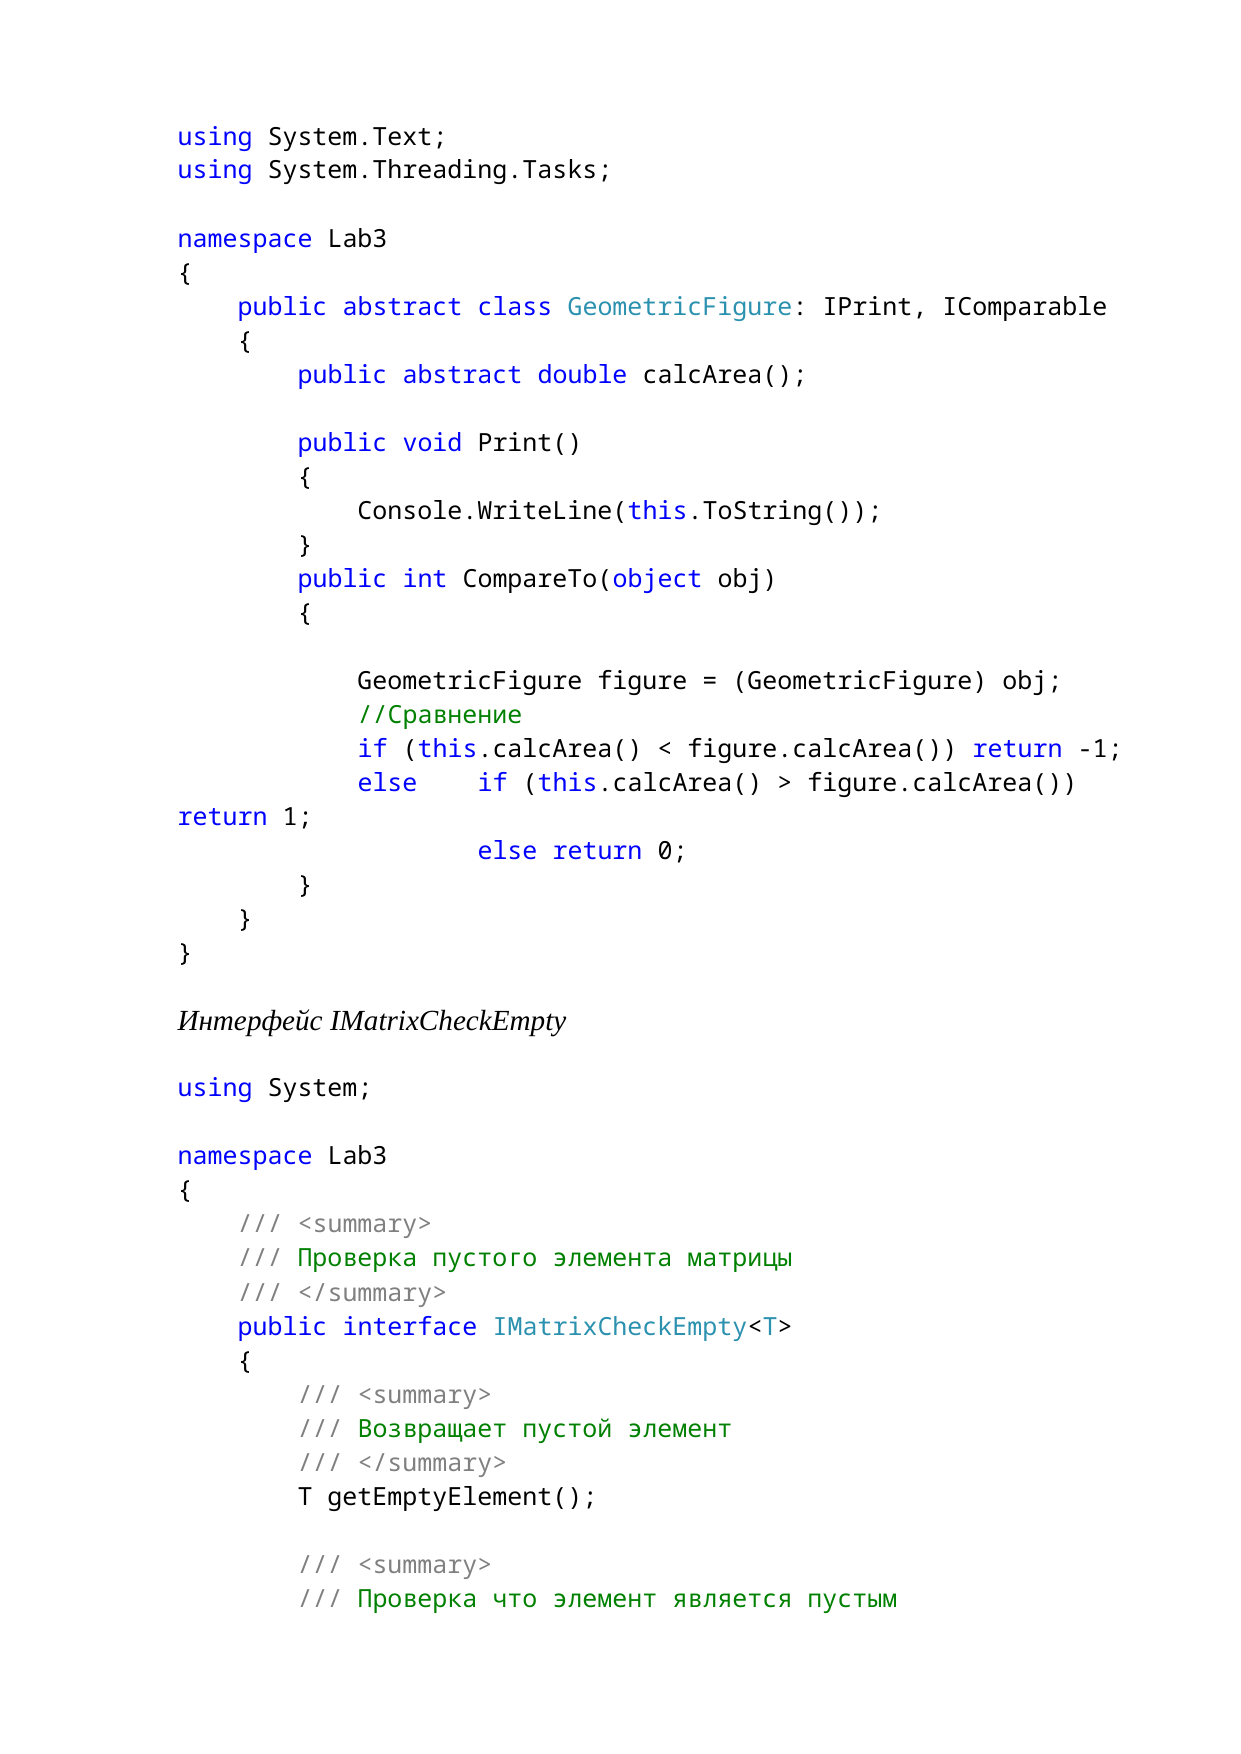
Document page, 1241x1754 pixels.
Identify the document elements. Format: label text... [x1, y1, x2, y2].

text namespace Lab3 [177, 220, 1152, 254]
text /// <summary> [177, 1376, 1152, 1410]
text public abstract class GeometricFigure: IPrint, IComparable [177, 288, 1152, 322]
text //Сравнение [177, 697, 1152, 731]
text } [177, 935, 1152, 969]
text using System.Threading.Tasks; [177, 152, 1152, 186]
text namespace Lab3 [177, 1138, 1152, 1172]
text /// </summary> [177, 1444, 1152, 1478]
text T getEmptyElement(); [177, 1478, 1152, 1513]
text else if (this.calcArea() > figure.calcArea()) return 1; [177, 765, 1152, 833]
text public void Print() [177, 425, 1152, 459]
text { [177, 1342, 1152, 1376]
text } [177, 901, 1152, 935]
text { [177, 254, 1152, 288]
text /// Возвращает пустой элемент [177, 1410, 1152, 1444]
text using System; [177, 1070, 1152, 1104]
text /// Проверка что элемент является пустым [177, 1581, 1152, 1615]
text else return 0; [177, 833, 1152, 867]
text Console.WriteLine(this.ToString()); [177, 493, 1152, 527]
text public int CompareTo(object obj) [177, 561, 1152, 595]
text if (this.calcArea() < figure.calcArea()) return -1; [177, 731, 1152, 765]
text { [177, 322, 1152, 357]
text { [177, 459, 1152, 493]
text /// <summary> [177, 1206, 1152, 1240]
text public interface IMatrixCheckEmpty<T> [177, 1308, 1152, 1342]
text { [177, 1172, 1152, 1206]
text using System.Text; [177, 118, 1152, 152]
text GeometricFigure figure = (GeometricFigure) obj; [177, 663, 1152, 697]
text /// Проверка пустого элемента матрицы [177, 1240, 1152, 1274]
text Интерфейс IMatrixCheckEmpty [177, 1003, 1152, 1036]
text } [177, 867, 1152, 901]
text /// </summary> [177, 1274, 1152, 1308]
text { [177, 595, 1152, 629]
text } [177, 527, 1152, 561]
text public abstract double calcArea(); [177, 357, 1152, 391]
text /// <summary> [177, 1547, 1152, 1581]
